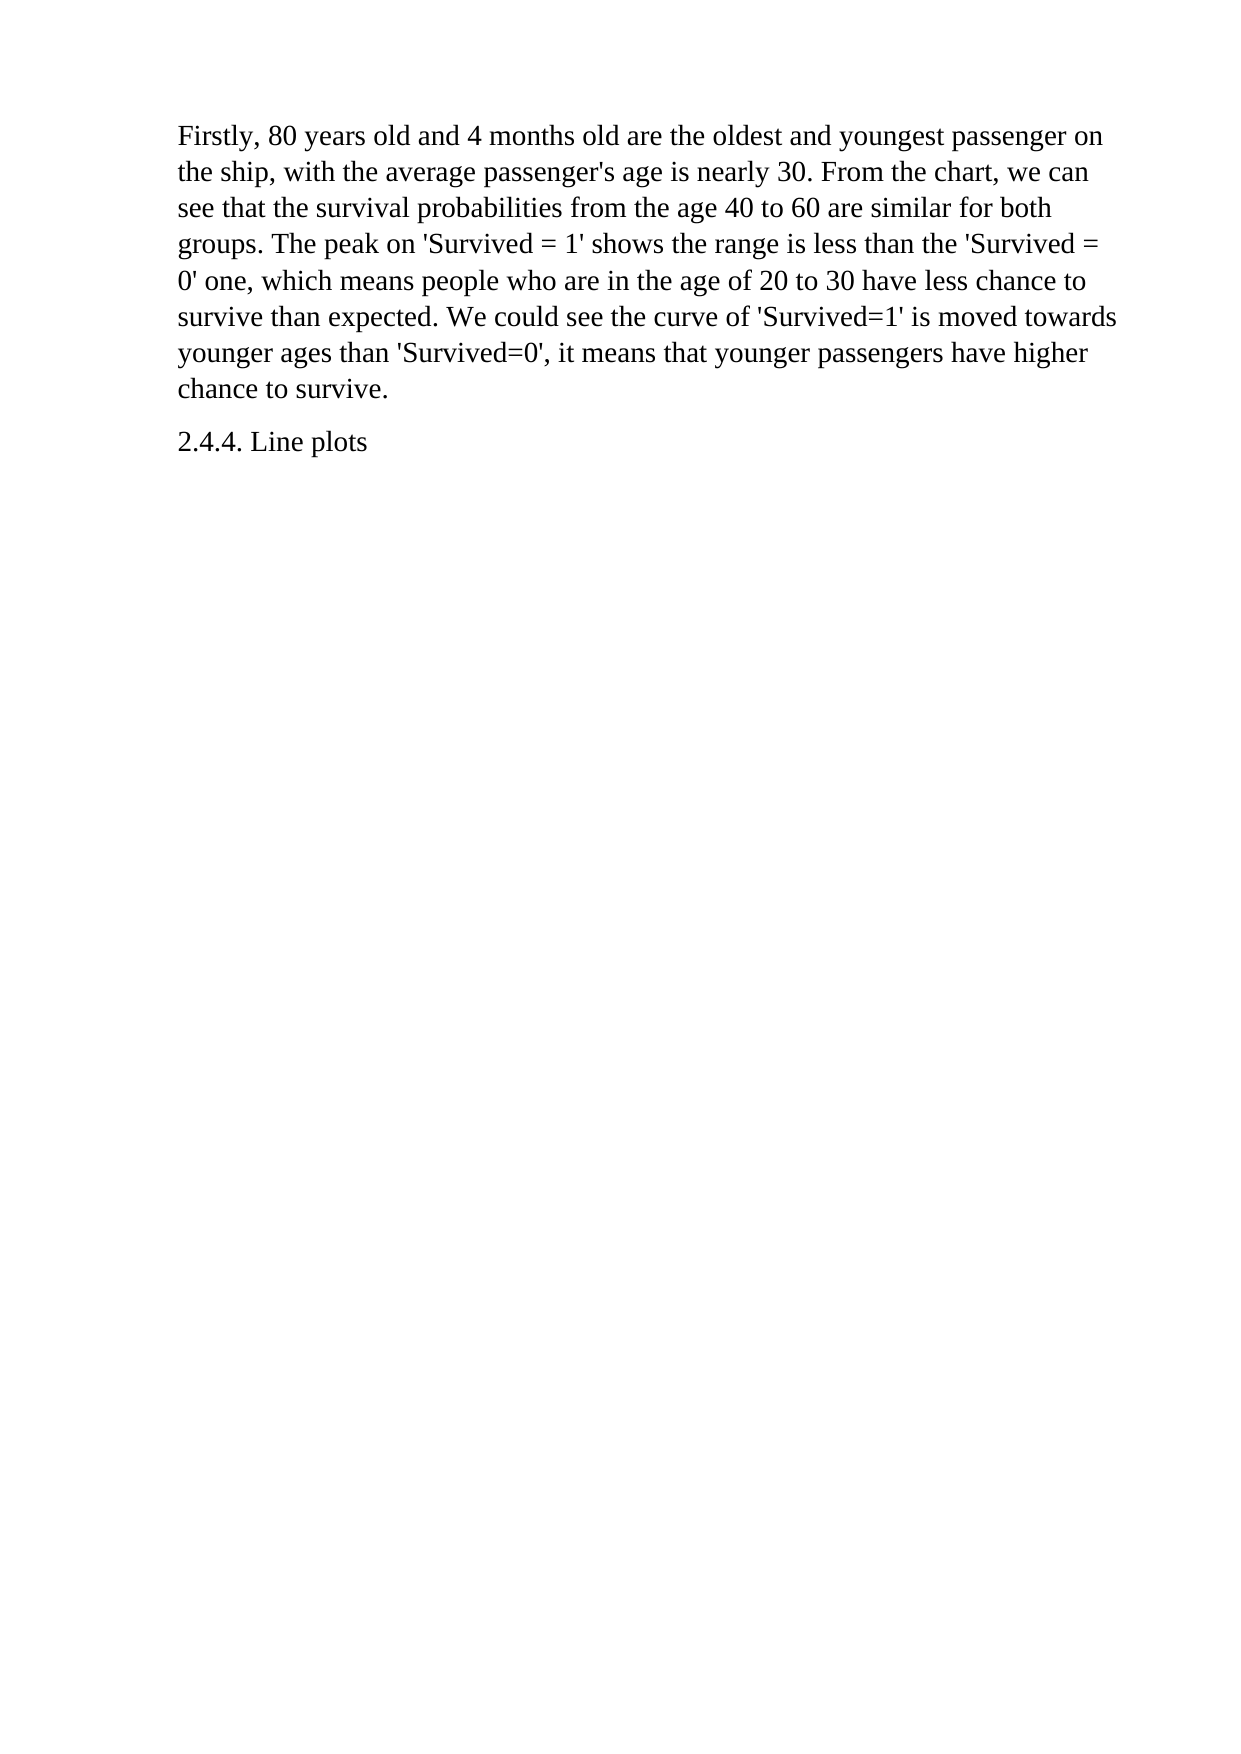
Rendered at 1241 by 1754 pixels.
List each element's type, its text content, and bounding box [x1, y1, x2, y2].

text 2.4.4. Line plots [177, 424, 1122, 457]
text Firstly, 80 years old and 4 months old are the oldest and youngest passenger on the ship, with the average passenger's age is nearly 30. From the chart, we can see that the survival probabilities from the age 40 to 60 are similar for both groups. The peak on 'Survived = 1' shows the range is less than the 'Survived = 0' one, which means people who are in the age of 20 to 30 have less chance to survive than expected. We could see the curve of 'Survived=1' is moved towards younger ages than 'Survived=0', it means that younger passengers have higher chance to survive. [177, 118, 1122, 405]
